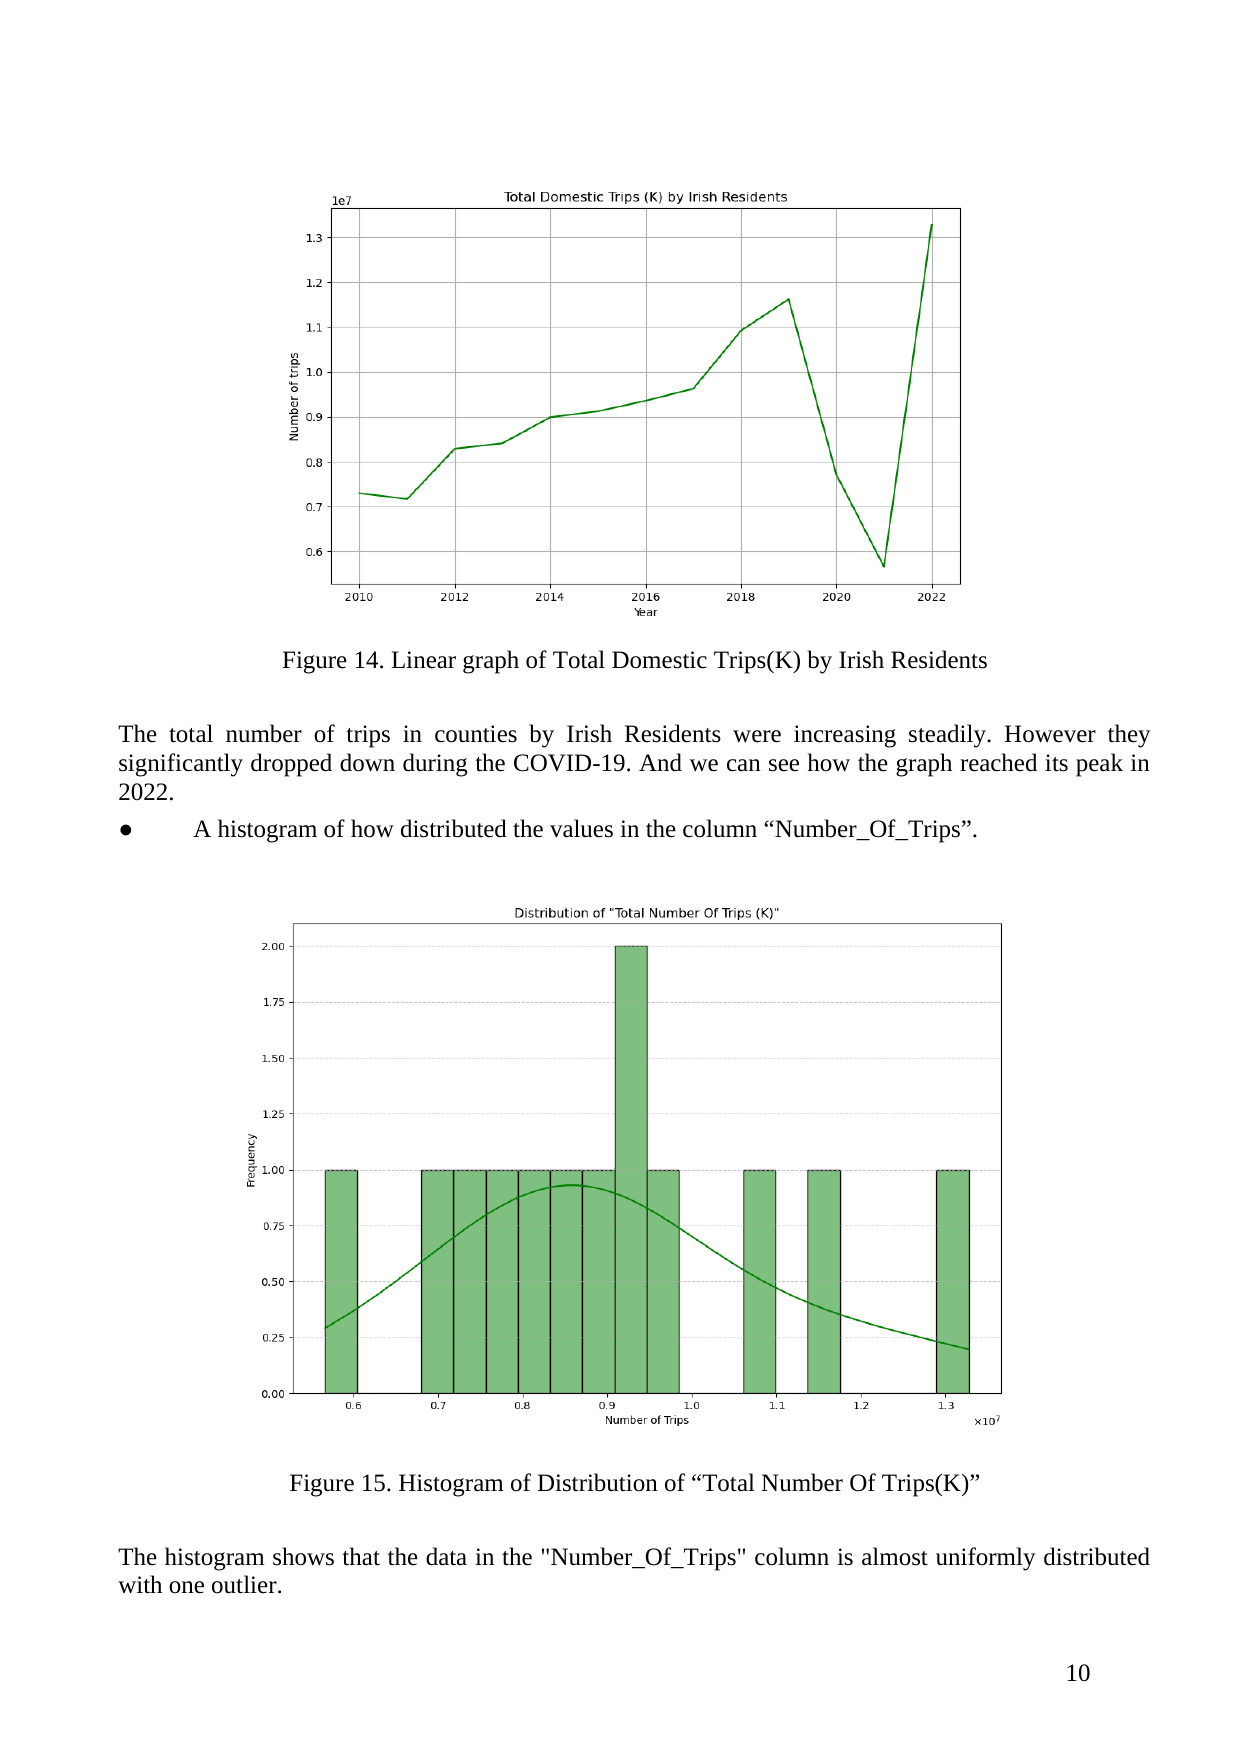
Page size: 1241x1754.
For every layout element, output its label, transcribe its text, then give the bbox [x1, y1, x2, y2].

text Figure 14. Linear graph of Total Domestic Trips(K) by Irish Residents [118, 645, 1152, 674]
text The total number of trips in counties by Irish Residents were increasing steadily. However they significantly dropped down during the COVID-19. And we can see how the graph reached its peak in 2022. [118, 719, 1152, 806]
picture [230, 150, 1040, 637]
text Figure 15. Histogram of Distribution of “Total Number Of Trips(K)” [118, 1468, 1152, 1496]
list A histogram of how distributed the values in the column “Number_Of_Trips”. [118, 814, 1152, 843]
text The histogram shows that the data in the "Number_Of_Trips" column is almost uniformly distributed with one outlier. [118, 1542, 1152, 1599]
picture [178, 851, 1092, 1460]
